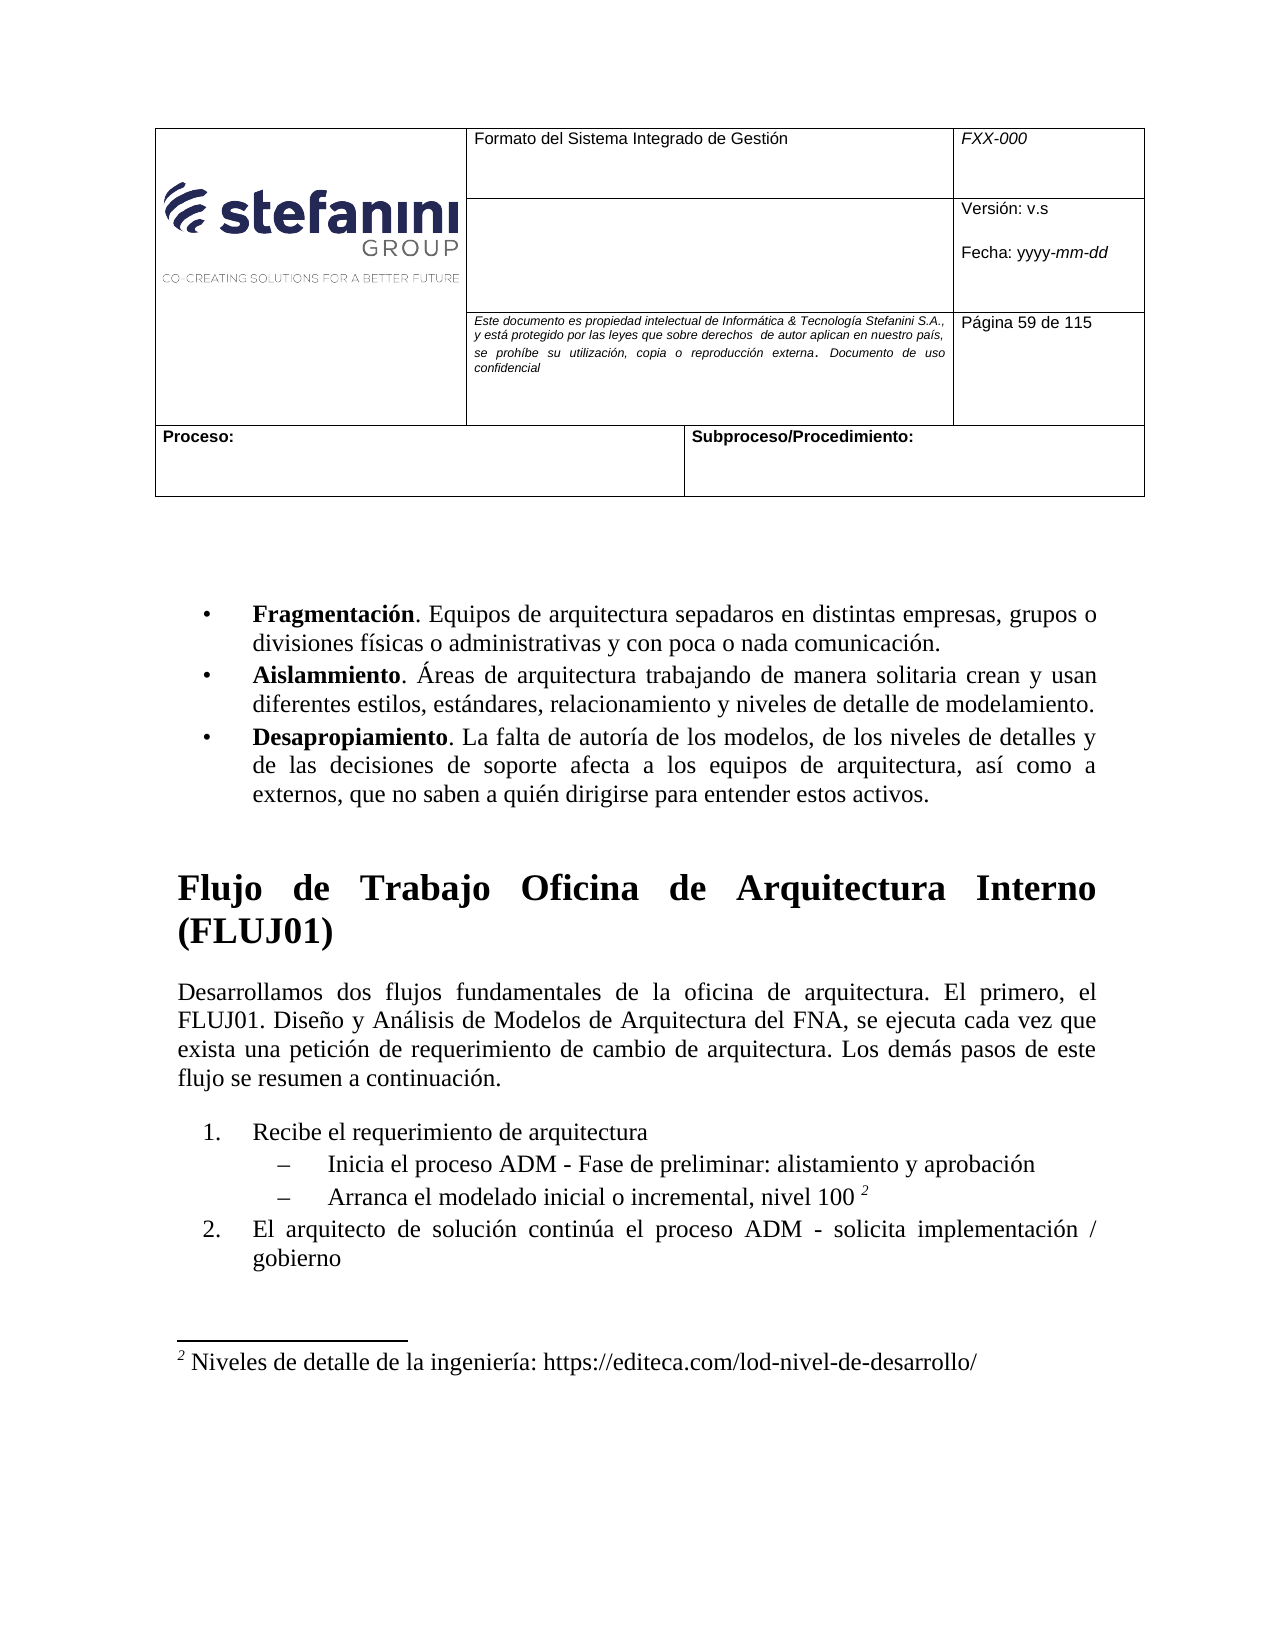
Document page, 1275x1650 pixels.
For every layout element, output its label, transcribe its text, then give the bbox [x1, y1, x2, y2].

list Inicia el proceso ADM - Fase de preliminar: alistamiento y aprobación​ [277, 1149, 1098, 1178]
picture [162, 182, 460, 286]
list Aislammiento. Áreas de arquitectura trabajando de manera solitaria crean y usan diferentes estilos, estándares, relacionamiento y niveles de detalle de modelamiento. [202, 661, 1098, 718]
list El arquitecto de solución continúa el proceso ADM - solicita implementación / gobierno [202, 1214, 1098, 1272]
list Arranca el modelado​ inicial o incremental, nivel 100 [277, 1182, 1098, 1211]
list Fragmentación. Equipos de arquitectura sepadaros en distintas empresas, grupos o divisiones físicas o administrativas y con poca o nada comunicación. [202, 599, 1098, 657]
list Desapropiamiento. La falta de autoría de los modelos, de los niveles de detalles y de las decisiones de soporte afecta a los equipos de arquitectura, así como a externos, que no saben a quién dirigirse para entender estos activos. [202, 722, 1098, 808]
list Recibe el requerimiento de arquitectura [202, 1117, 1098, 1146]
subtitle Flujo de Trabajo Oficina de Arquitectura Interno (FLUJ01) [177, 866, 1098, 952]
text Desarrollamos dos flujos fundamentales de la oficina de arquitectura. El primero, el FLUJ01. Diseño y Análisis de Modelos de Arquitectura del FNA, se ejecuta cada vez que exista una petición de requerimiento de cambio de arquitectura. Los demás pasos de este flujo se resumen a continuación. [177, 977, 1098, 1092]
